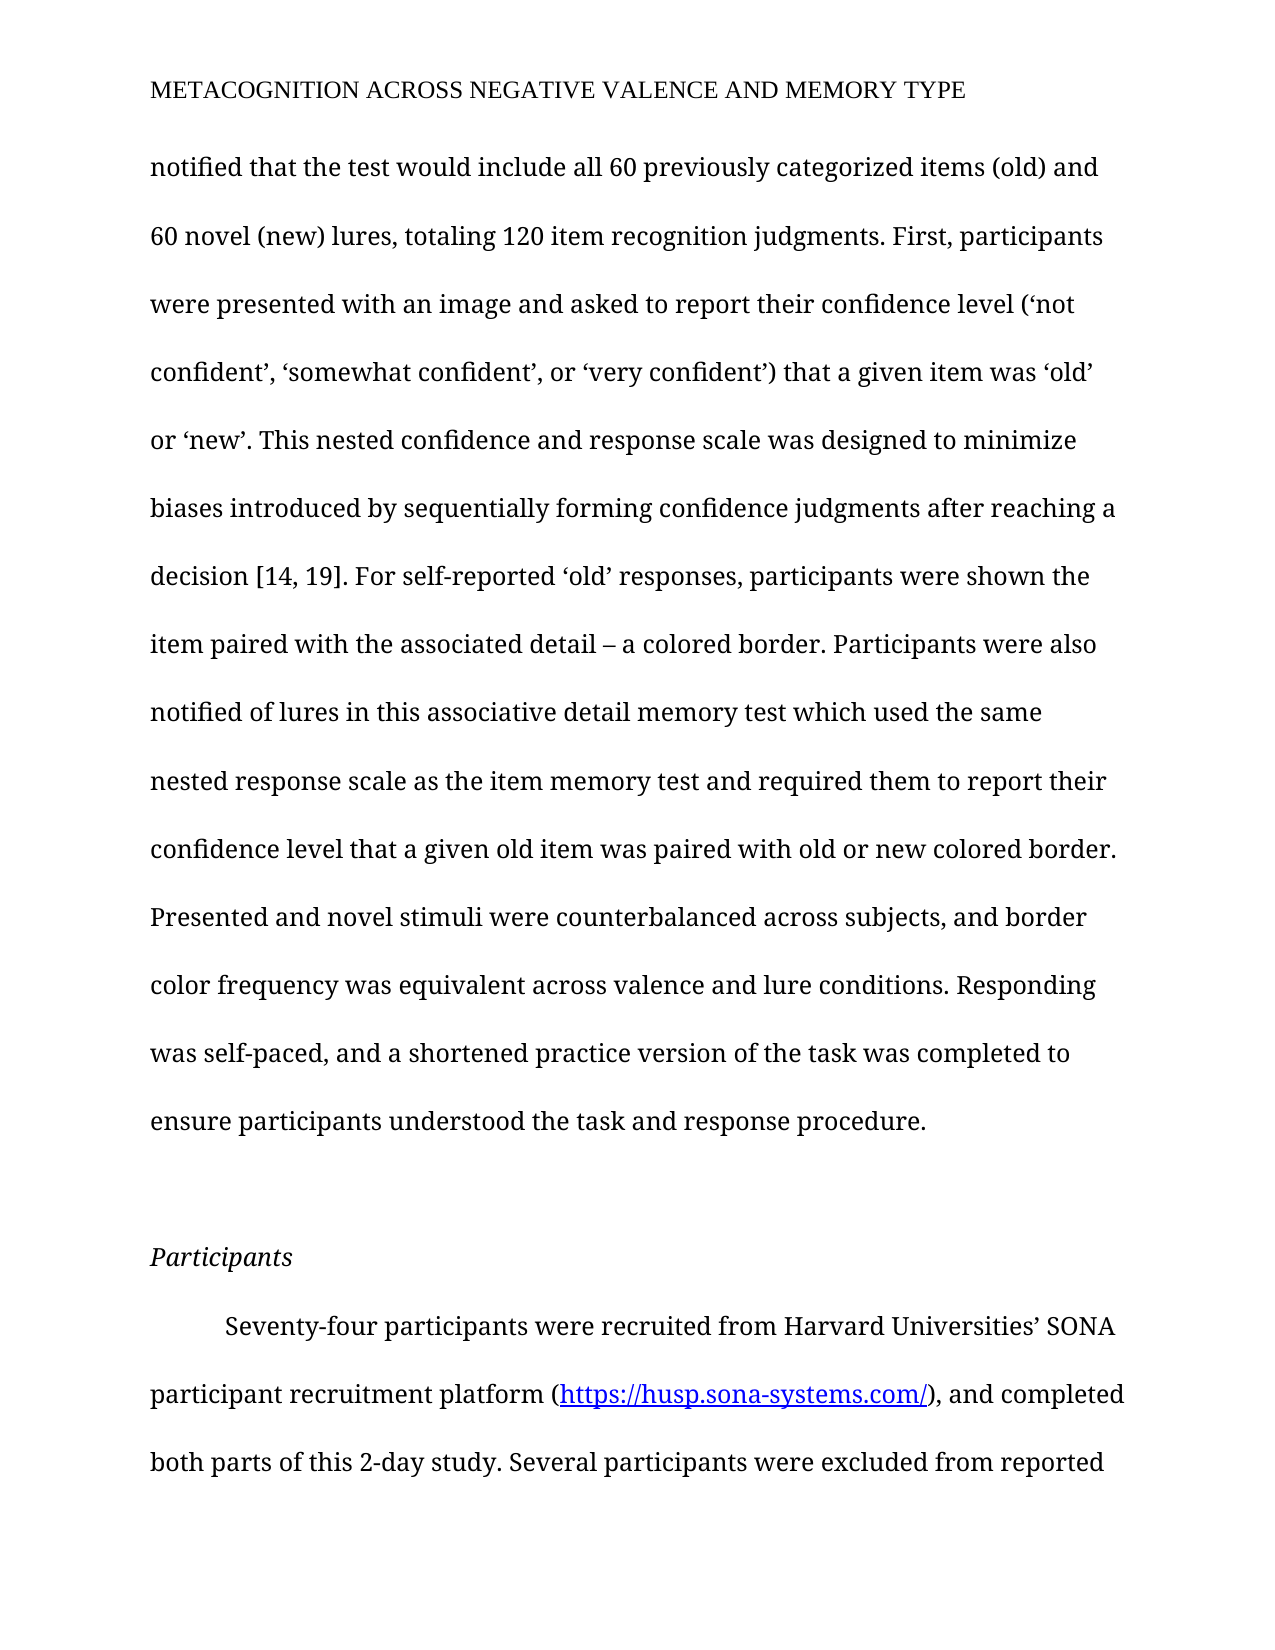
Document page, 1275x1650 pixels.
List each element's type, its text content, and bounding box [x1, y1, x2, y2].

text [150, 1308, 1125, 1478]
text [150, 150, 1125, 1138]
text Participants [150, 1240, 1125, 1274]
